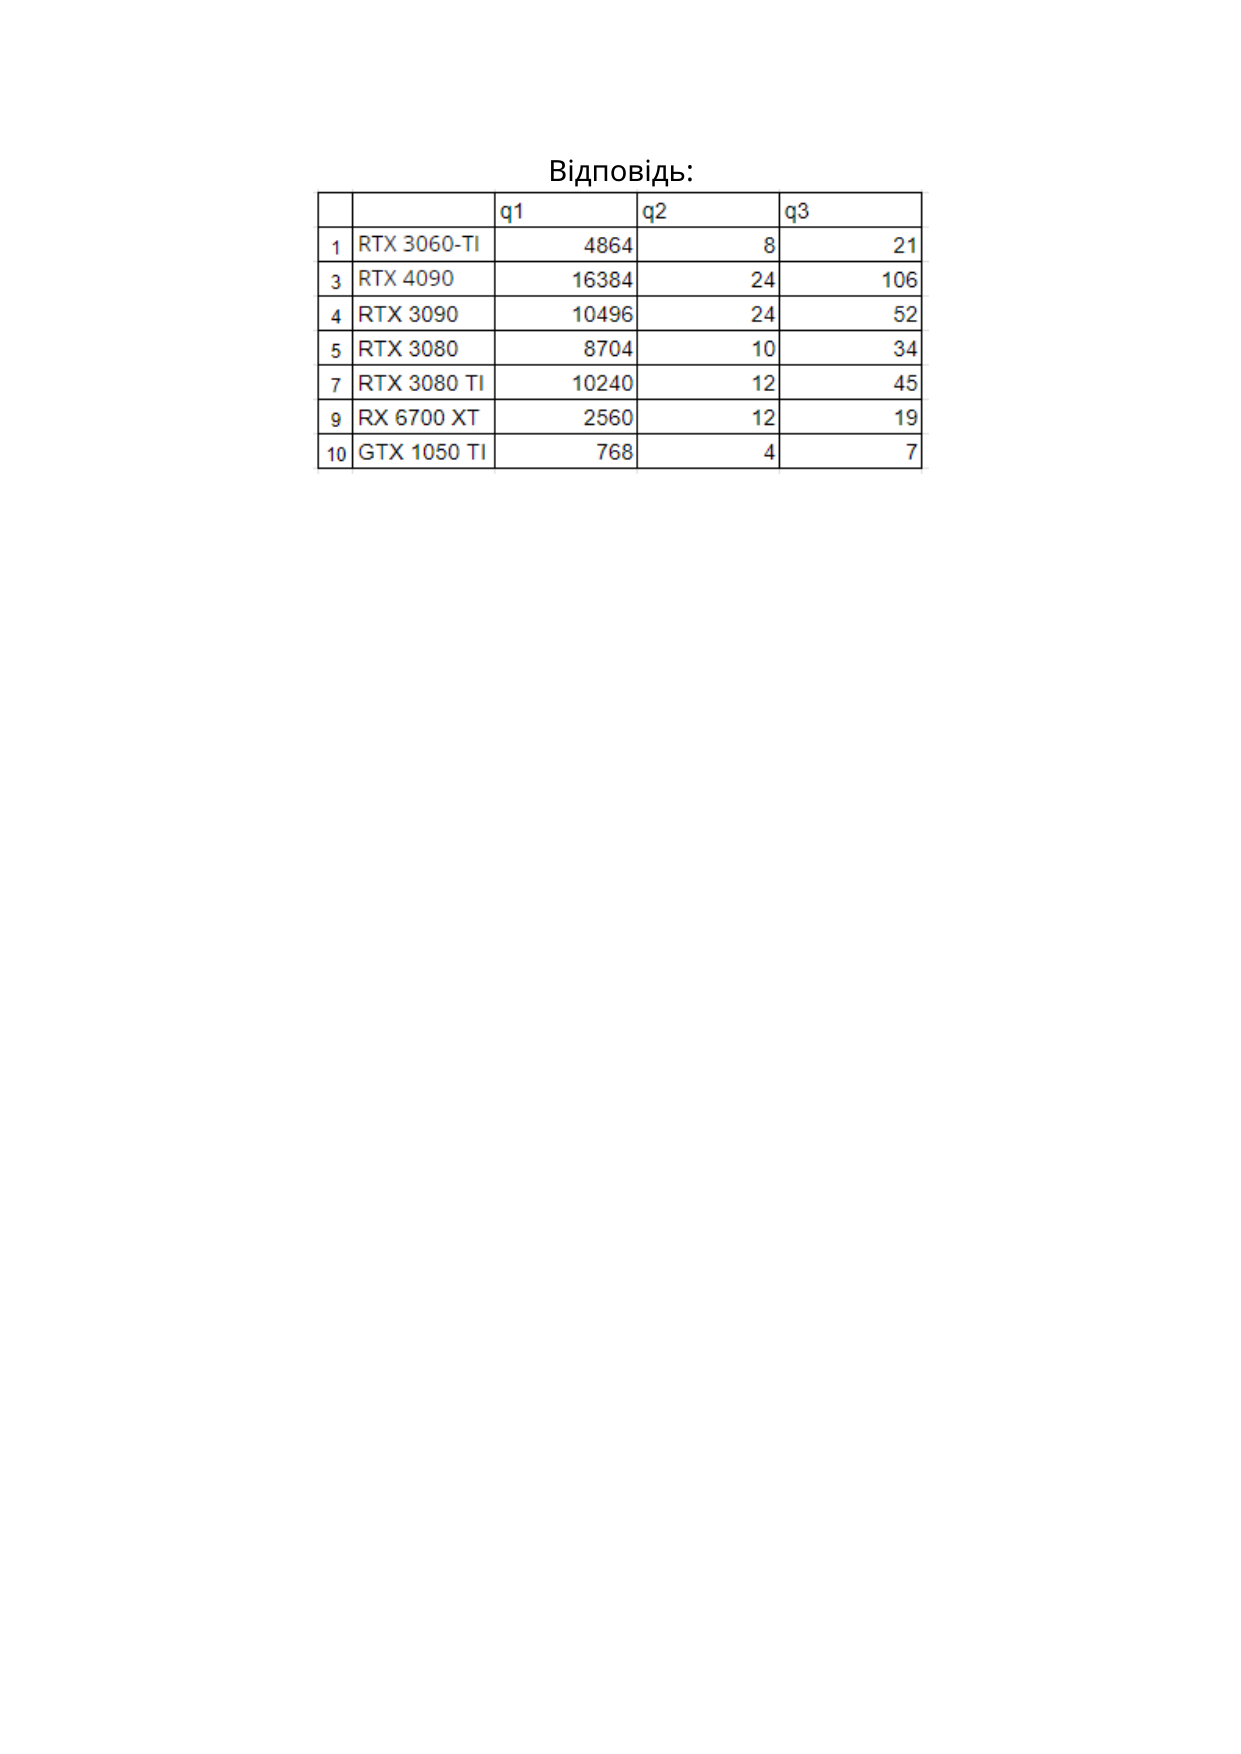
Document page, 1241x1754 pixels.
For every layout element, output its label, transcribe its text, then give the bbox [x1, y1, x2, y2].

text Відповідь: [150, 150, 1092, 190]
picture [313, 189, 929, 474]
